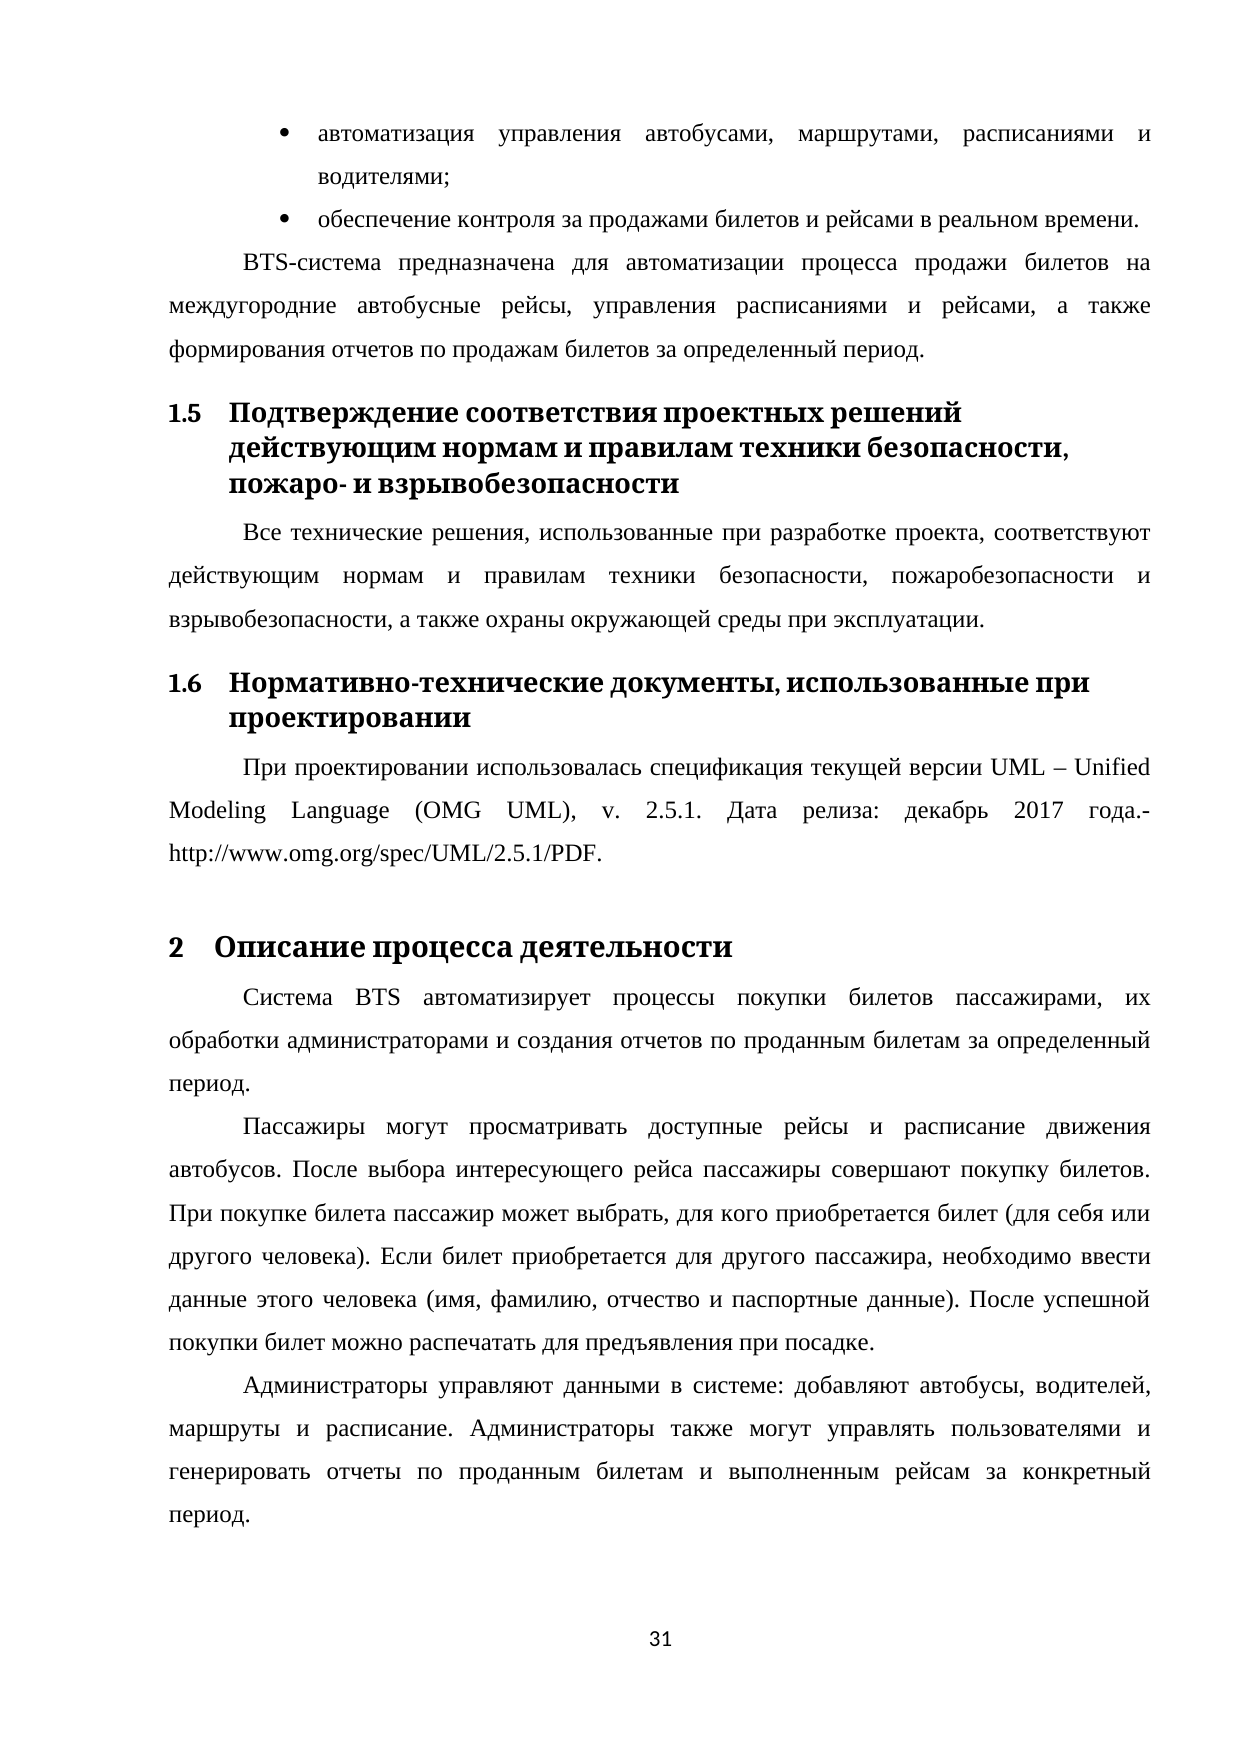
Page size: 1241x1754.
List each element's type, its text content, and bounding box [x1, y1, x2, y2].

text Пассажиры могут просматривать доступные рейсы и расписание движения автобусов. После выбора интересующего рейса пассажиры совершают покупку билетов. При покупке билета пассажир может выбрать, для кого приобретается билет (для себя или другого человека). Если билет приобретается для другого пассажира, необходимо ввести данные этого человека (имя, фамилию, отчество и паспортные данные). После успешной покупки билет можно распечатать для предъявления при посадке. [169, 1111, 1152, 1356]
text Администраторы управляют данными в системе: добавляют автобусы, водителей, маршруты и расписание. Администраторы также могут управлять пользователями и генерировать отчеты по проданным билетам и выполненным рейсам за конкретный период. [169, 1370, 1152, 1528]
text Система BTS автоматизирует процессы покупки билетов пассажирами, их обработки администраторами и создания отчетов по проданным билетам за определенный период. [169, 982, 1152, 1097]
subtitle Подтверждение соответствия проектных решений действующим нормам и правилам техники безопасности, пожаро- и взрывобезопасности [169, 398, 1152, 500]
text При проектировании использовалась спецификация текущей версии UML – Unified Modeling Language (OMG UML), v. 2.5.1. Дата релиза: декабрь 2017 года.- http://www.omg.org/spec/UML/2.5.1/PDF. [169, 752, 1152, 867]
list обеспечение контроля за продажами билетов и рейсами в реальном времени. [280, 204, 1152, 233]
subtitle Нормативно-технические документы, использованные при проектировании [169, 668, 1152, 734]
text Все технические решения, использованные при разработке проекта, соответствуют действующим нормам и правилам техники безопасности, пожаробезопасности и взрывобезопасности, а также охраны окружающей среды при эксплуатации. [169, 517, 1152, 632]
text BTS-система предназначена для автоматизации процесса продажи билетов на междугородние автобусные рейсы, управления расписаниями и рейсами, а также формирования отчетов по продажам билетов за определенный период. [169, 247, 1152, 362]
subtitle Описание процесса деятельности [169, 931, 1152, 964]
list автоматизация управления автобусами, маршрутами, расписаниями и водителями; [280, 118, 1152, 190]
